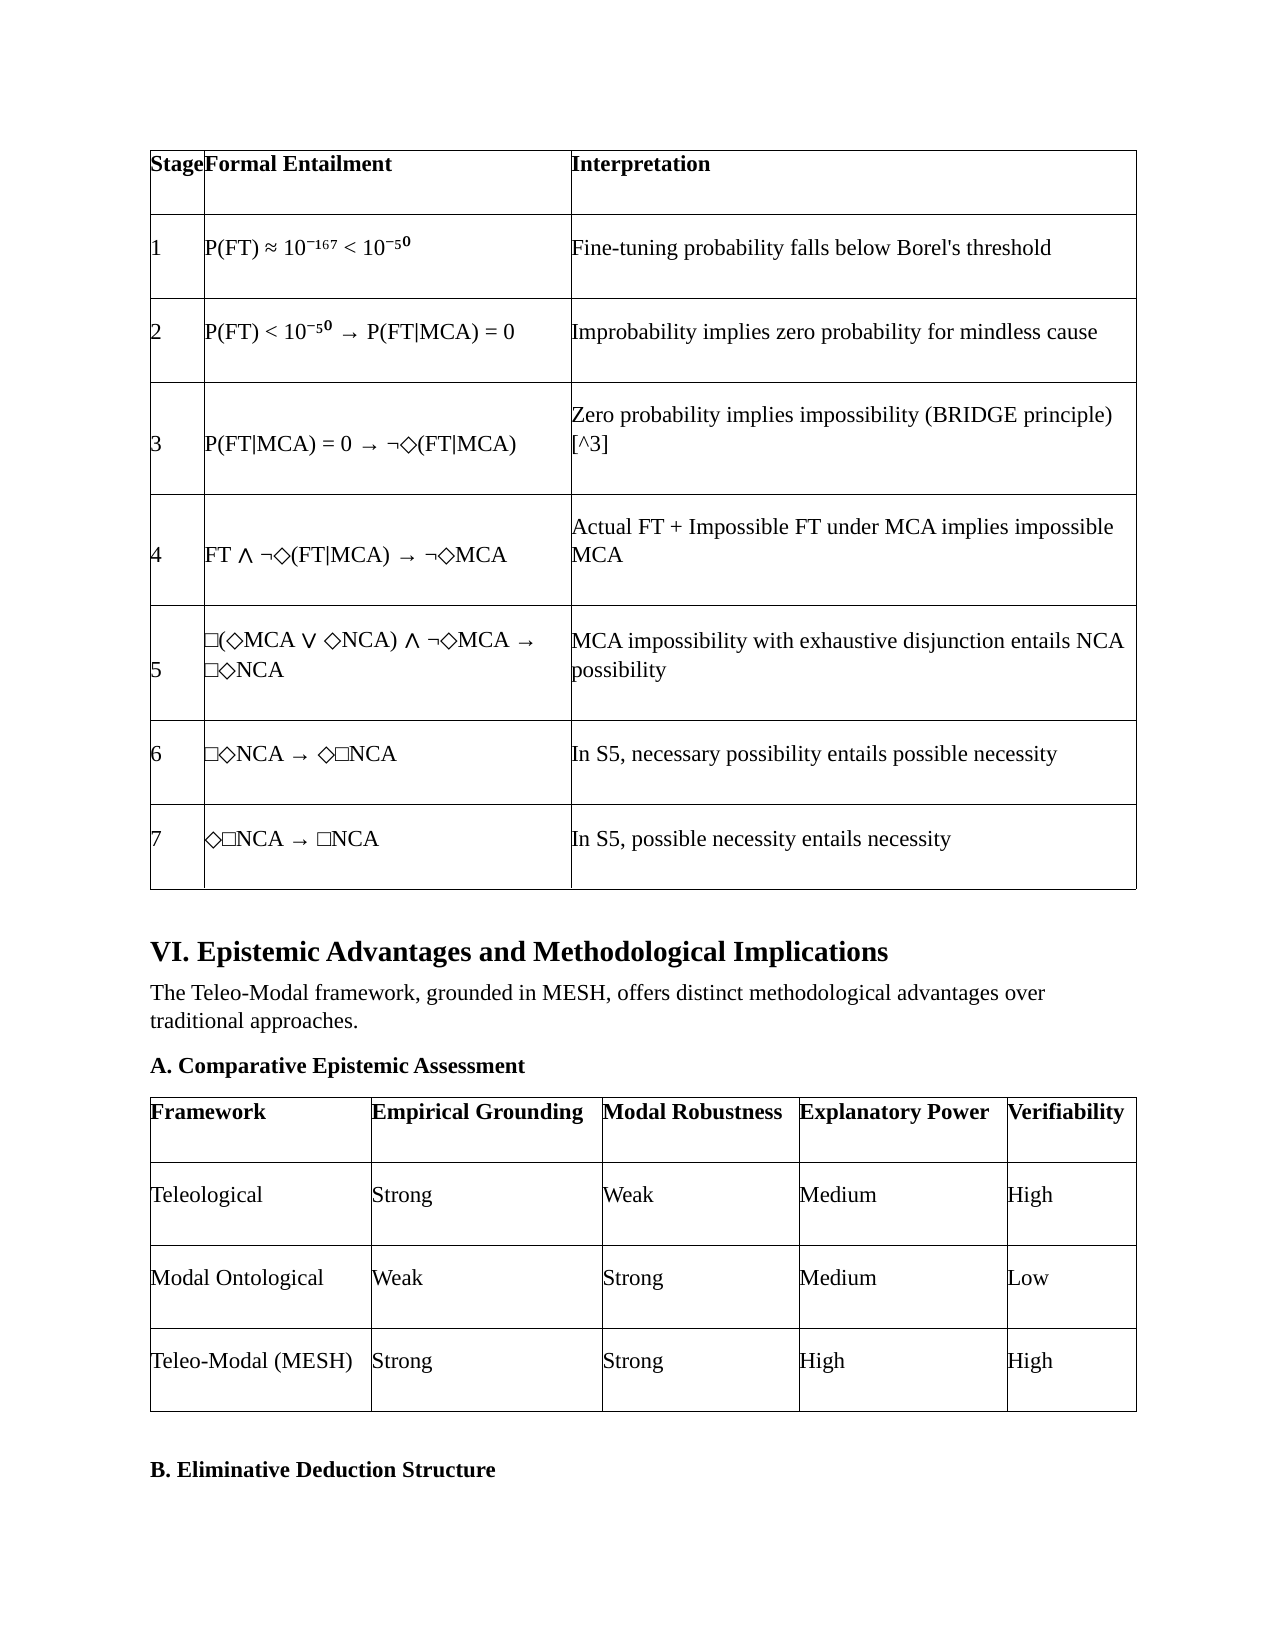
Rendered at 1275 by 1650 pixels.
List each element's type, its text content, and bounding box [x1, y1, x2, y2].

table_cell 5 [151, 606, 204, 719]
table_header Stage [151, 151, 204, 214]
table_cell Teleological [151, 1163, 371, 1245]
table_cell □(◇MCA ∨ ◇NCA) ∧ ¬◇MCA → □◇NCA [205, 606, 571, 719]
table_cell Fine-tuning probability falls below Borel's threshold [572, 215, 1136, 297]
table_cell Strong [603, 1246, 799, 1328]
table_cell P(FT∣MCA) = 0 → ¬◇(FT∣MCA) [205, 383, 571, 493]
table_header Framework [151, 1098, 371, 1162]
table_cell Low [1008, 1246, 1136, 1328]
table_cell 1 [151, 215, 204, 297]
table_cell Actual FT + Impossible FT under MCA implies impossible MCA [572, 495, 1136, 605]
table_header Interpretation [572, 151, 1136, 214]
table_cell ◇□NCA → □NCA [205, 805, 571, 888]
table_cell High [1008, 1163, 1136, 1245]
table_cell High [1008, 1329, 1136, 1411]
table_header Modal Robustness [603, 1098, 799, 1162]
table_cell High [800, 1329, 1007, 1411]
table_cell 3 [151, 383, 204, 493]
table_cell Strong [372, 1163, 602, 1245]
subtitle VI. Epistemic Advantages and Methodological Implications [150, 934, 1125, 968]
table_cell Weak [372, 1246, 602, 1328]
table_cell Modal Ontological [151, 1246, 371, 1328]
table_cell Strong [372, 1329, 602, 1411]
text The Teleo-Modal framework, grounded in MESH, offers distinct methodological advantages over traditional approaches. [150, 978, 1125, 1033]
text B. Eliminative Deduction Structure [150, 1457, 1125, 1483]
table_cell MCA impossibility with exhaustive disjunction entails NCA possibility [572, 606, 1136, 719]
table_cell Medium [800, 1246, 1007, 1328]
table_header Explanatory Power [800, 1098, 1007, 1162]
table_header Empirical Grounding [372, 1098, 602, 1162]
table_cell P(FT) ≈ 10⁻¹⁶⁷ < 10⁻⁵⁰ [205, 215, 571, 297]
table_cell 6 [151, 721, 204, 804]
table_cell 7 [151, 805, 204, 888]
table_cell 4 [151, 495, 204, 605]
table_cell FT ∧ ¬◇(FT∣MCA) → ¬◇MCA [205, 495, 571, 605]
table_cell □◇NCA → ◇□NCA [205, 721, 571, 804]
table_header Verifiability [1008, 1098, 1136, 1162]
table_cell P(FT) < 10⁻⁵⁰ → P(FT∣MCA) = 0 [205, 299, 571, 382]
table_cell Improbability implies zero probability for mindless cause [572, 299, 1136, 382]
text A. Comparative Epistemic Assessment [150, 1052, 1125, 1078]
table_cell 2 [151, 299, 204, 382]
table_cell Zero probability implies impossibility (BRIDGE principle)[^3] [572, 383, 1136, 493]
table_header Formal Entailment [205, 151, 571, 214]
table_cell In S5, possible necessity entails necessity [572, 805, 1136, 888]
table_cell Strong [603, 1329, 799, 1411]
table_cell Medium [800, 1163, 1007, 1245]
table_cell In S5, necessary possibility entails possible necessity [572, 721, 1136, 804]
table_cell Teleo-Modal (MESH) [151, 1329, 371, 1411]
table_cell Weak [603, 1163, 799, 1245]
